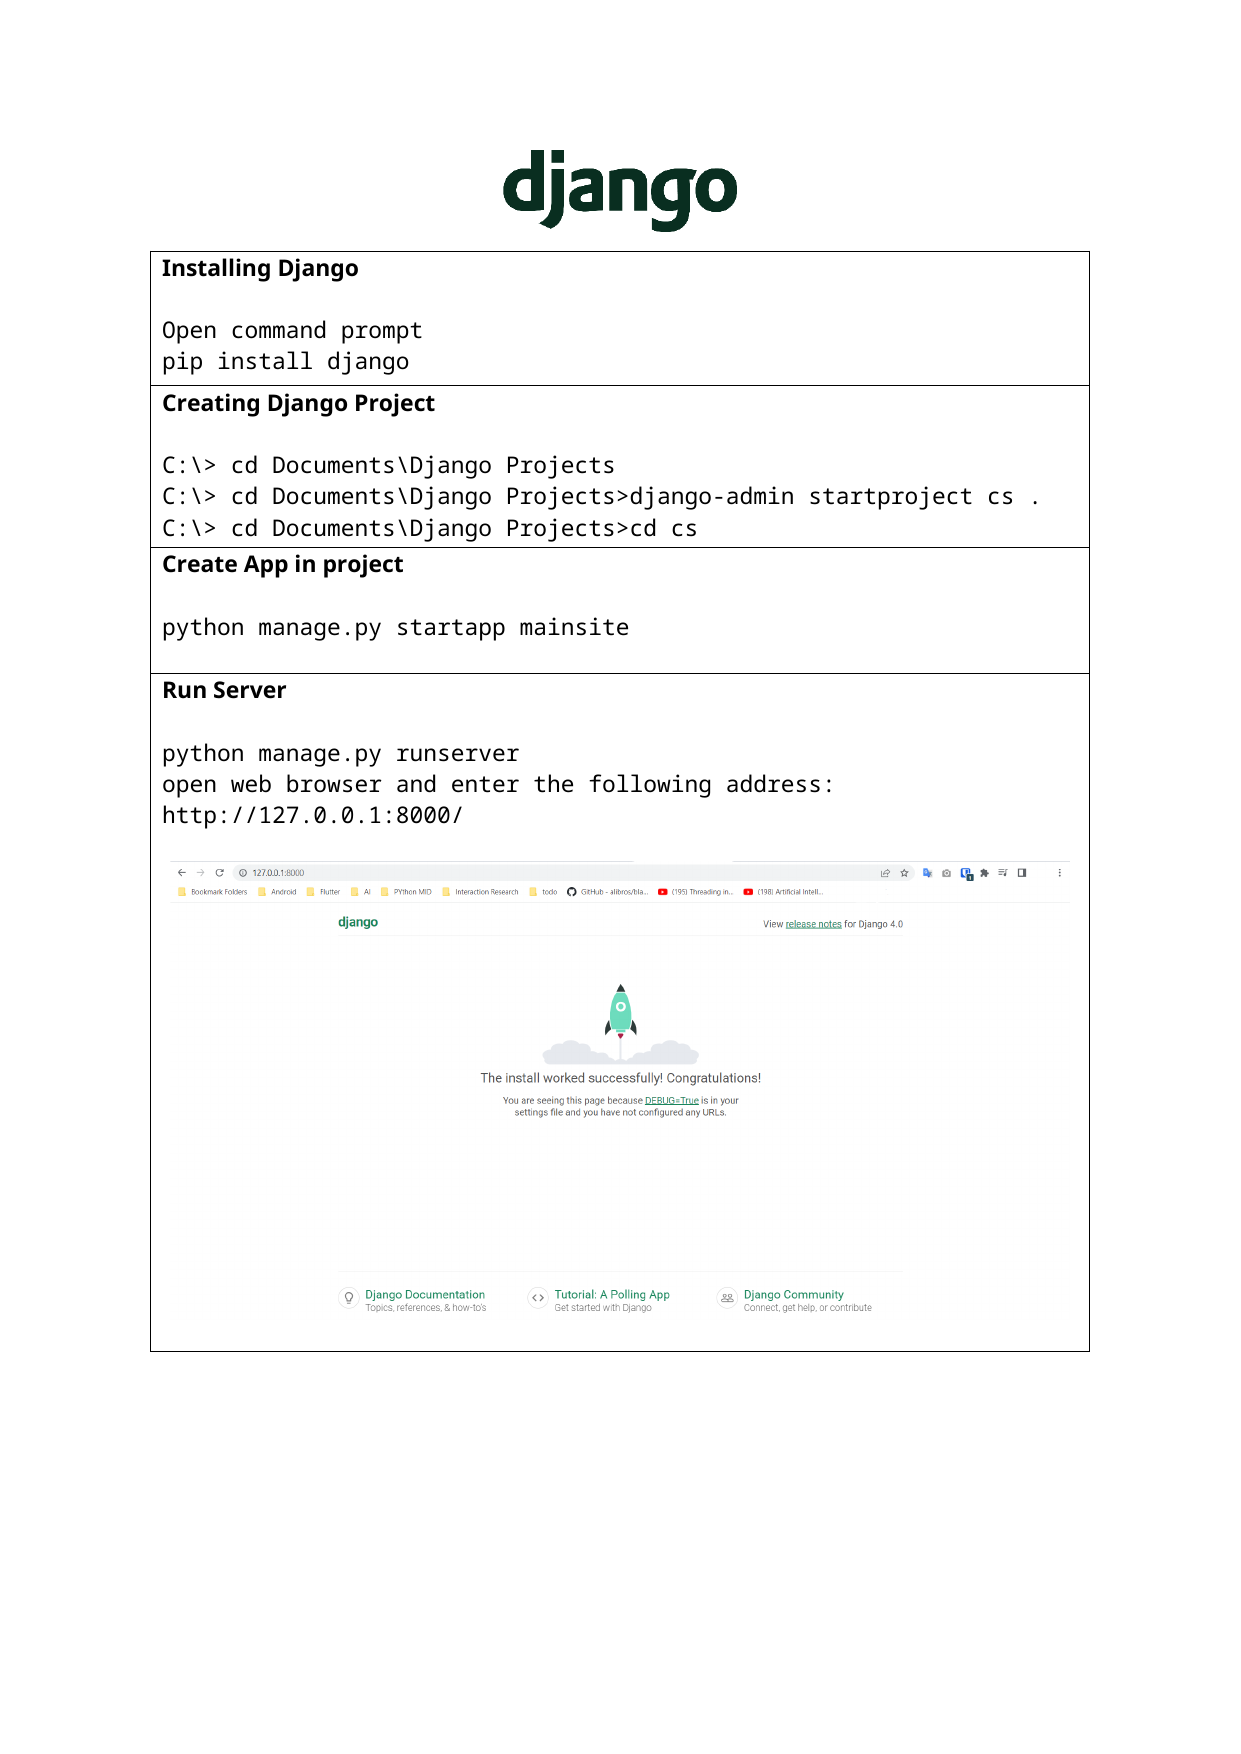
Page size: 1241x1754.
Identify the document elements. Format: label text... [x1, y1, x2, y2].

table_cell Create App in project python manage.py startapp mainsite [151, 548, 1089, 673]
picture [503, 150, 737, 232]
table_cell Run Server python manage.py runserver open web browser and enter the following address: http://127.0.0.1:8000/ [151, 674, 1089, 1351]
table_header Installing Django Open command prompt pip install django [151, 252, 1089, 385]
table_cell Creating Django Project C:\> cd Documents\Django Projects C:\> cd Documents\Django Projects>django-admin startproject cs . C:\> cd Documents\Django Projects>cd cs [151, 386, 1089, 547]
picture [170, 861, 1070, 1320]
